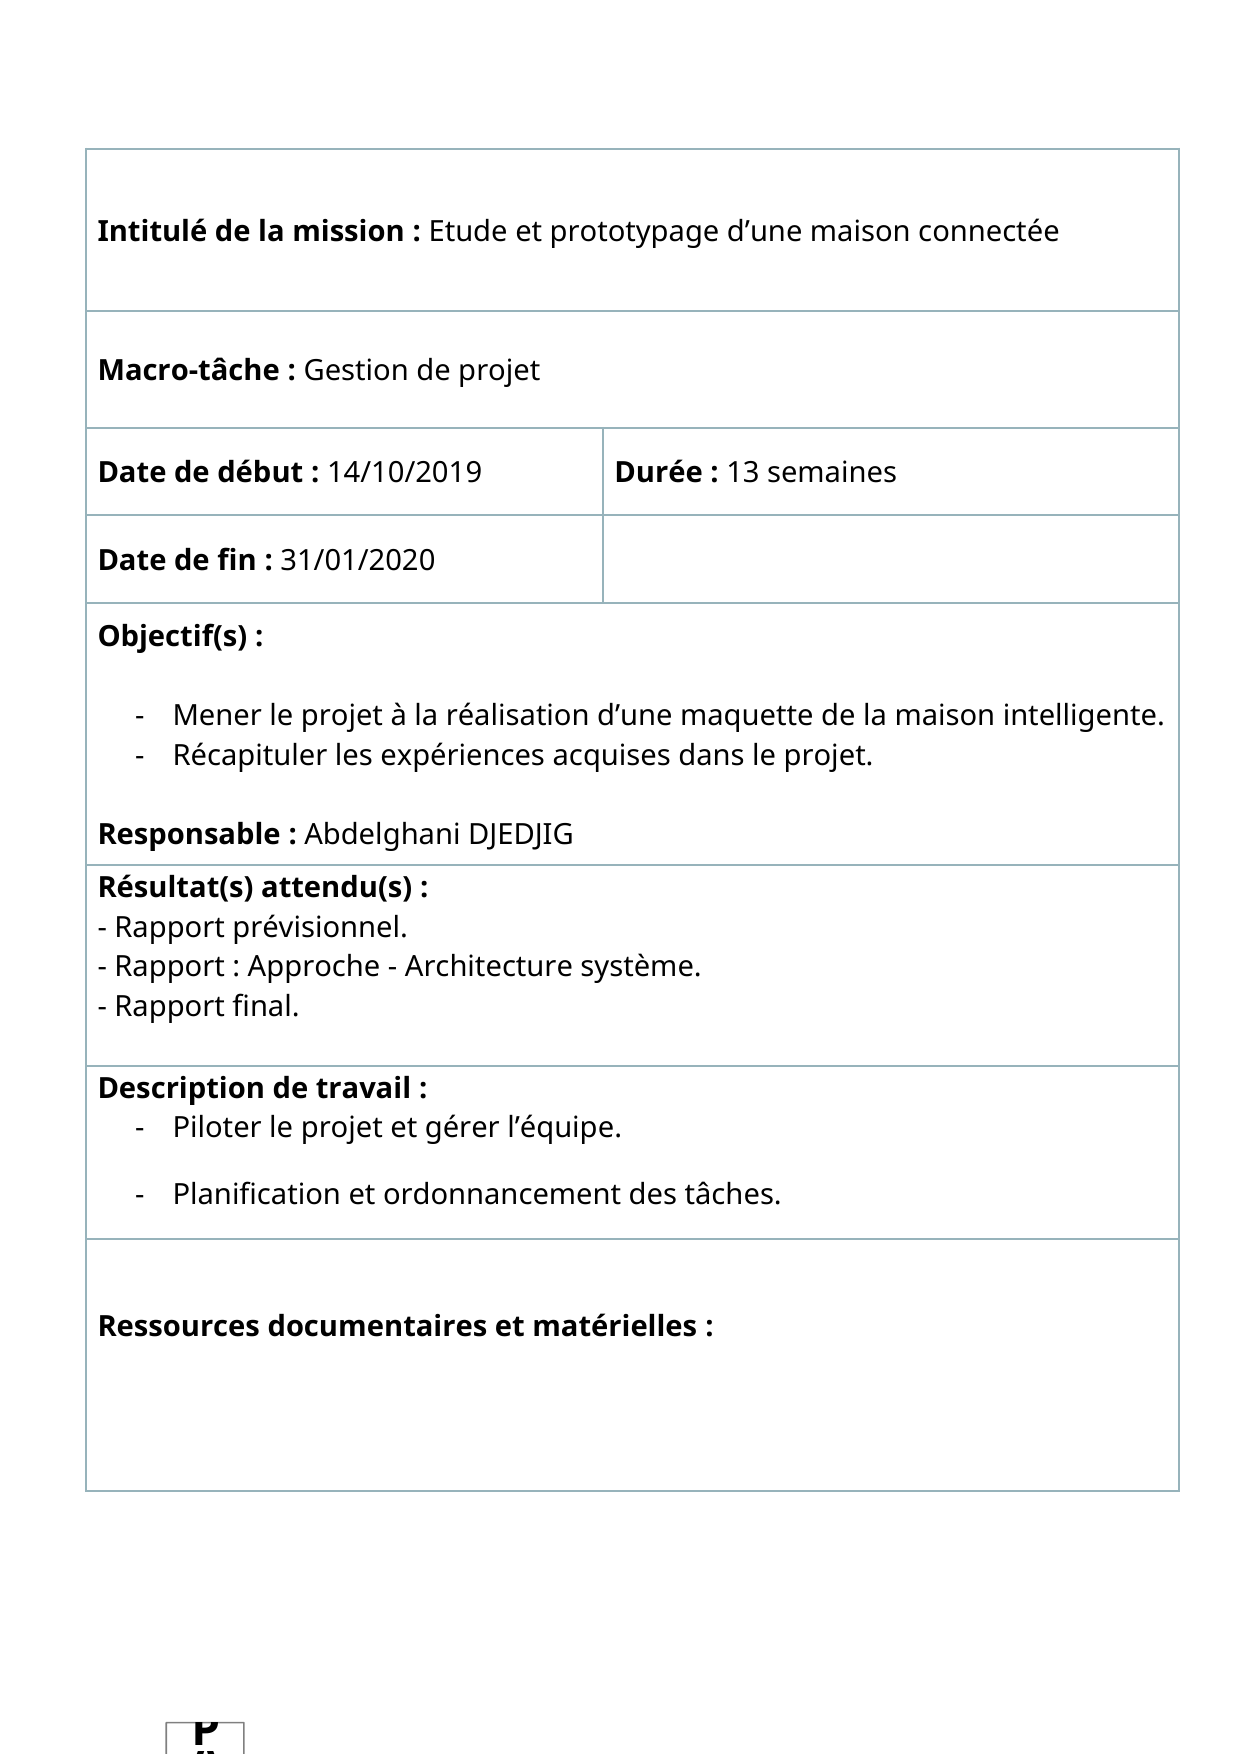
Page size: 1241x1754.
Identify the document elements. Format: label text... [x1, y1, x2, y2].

table_cell Macro-tâche : Gestion de projet [87, 312, 1178, 427]
table_cell Résultat(s) attendu(s) : - Rapport prévisionnel. - Rapport : Approche - Architecture système. - Rapport final. [87, 866, 1178, 1065]
table_cell Date de début : 14/10/2019 [87, 429, 602, 514]
table_cell Ressources documentaires et matérielles : [87, 1240, 1178, 1489]
table_header Intitulé de la mission : Etude et prototypage d’une maison connectée [87, 150, 1178, 310]
table_cell [604, 516, 1178, 602]
table_cell Objectif(s) : Mener le projet à la réalisation d’une maquette de la maison intelligente. Récapituler les expériences acquises dans le projet. Responsable : Abdelghani DJEDJIG [87, 604, 1178, 864]
table_cell Date de fin : 31/01/2020 [87, 516, 602, 602]
table_cell Durée : 13 semaines [604, 429, 1178, 514]
table_cell Description de travail : Piloter le projet et gérer l’équipe. Planification et ordonnancement des tâches. [87, 1067, 1178, 1237]
